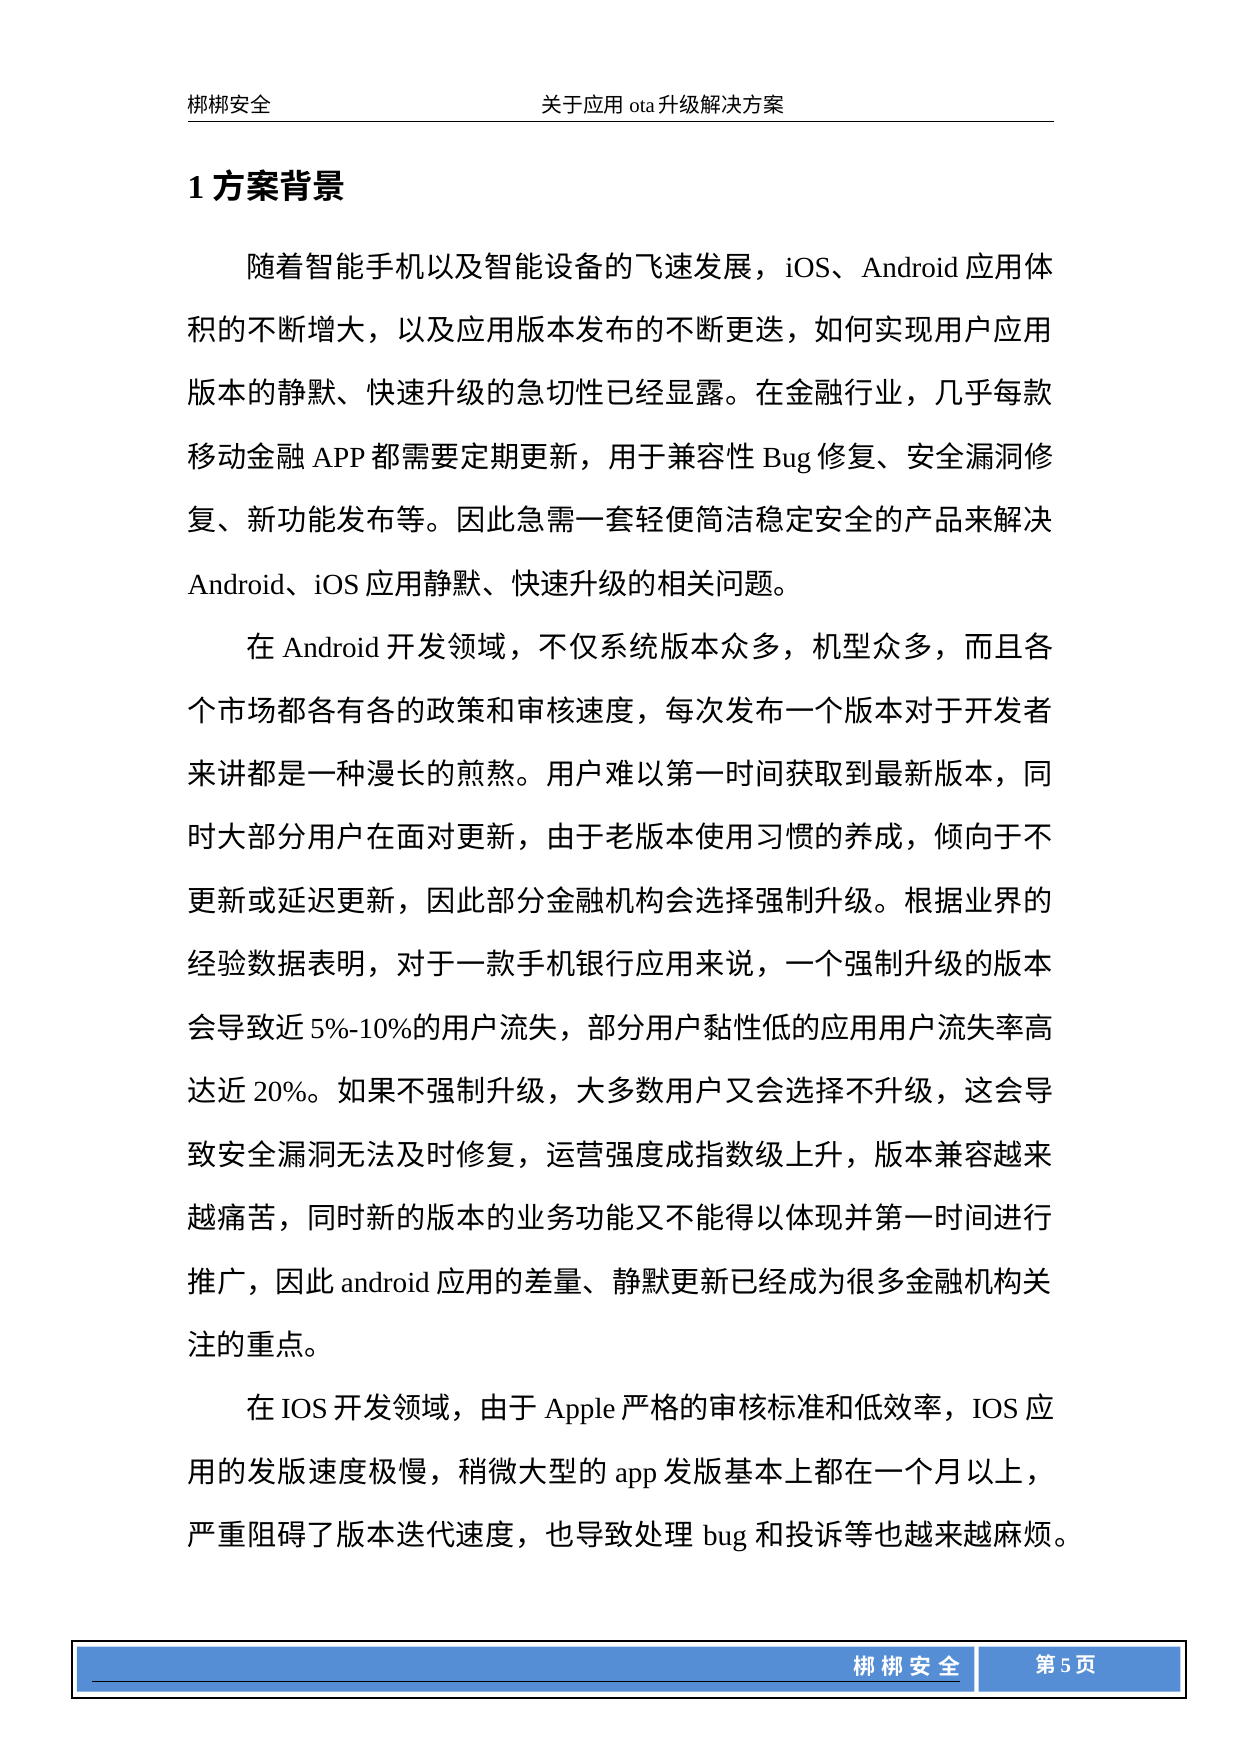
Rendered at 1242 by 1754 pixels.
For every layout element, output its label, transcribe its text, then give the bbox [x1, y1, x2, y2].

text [187, 1385, 1054, 1554]
text 在Android开发领域，不仅系统版本众多，机型众多，而且各个市场都各有各的政策和审核速度，每次发布一个版本对于开发者来讲都是一种漫长的煎熬。用户难以第一时间获取到最新版本，同时大部分用户在面对更新，由于老版本使用习惯的养成，倾向于不更新或延迟更新，因此部分金融机构会选择强制升级。根据业界的经验数据表明，对于一款手机银行应用来说，一个强制升级的版本会导致近5%-10%的用户流失，部分用户黏性低的应用用户流失率高达近20%。如果不强制升级，大多数用户又会选择不升级，这会导致安全漏洞无法及时修复，运营强度成指数级上升，版本兼容越来越痛苦，同时新的版本的业务功能又不能得以体现并第一时间进行推广，因此android应用的差量、静默更新已经成为很多金融机构关注的重点。 [187, 624, 1054, 1364]
text 随着智能手机以及智能设备的飞速发展，iOS、Android应用体积的不断增大，以及应用版本发布的不断更迭，如何实现用户应用版本的静默、快速升级的急切性已经显露。在金融行业，几乎每款移动金融APP都需要定期更新，用于兼容性Bug修复、安全漏洞修复、新功能发布等。因此急需一套轻便简洁稳定安全的产品来解决Android、iOS应用静默、快速升级的相关问题。 [187, 243, 1054, 603]
subtitle 方案背景 [187, 162, 1054, 208]
